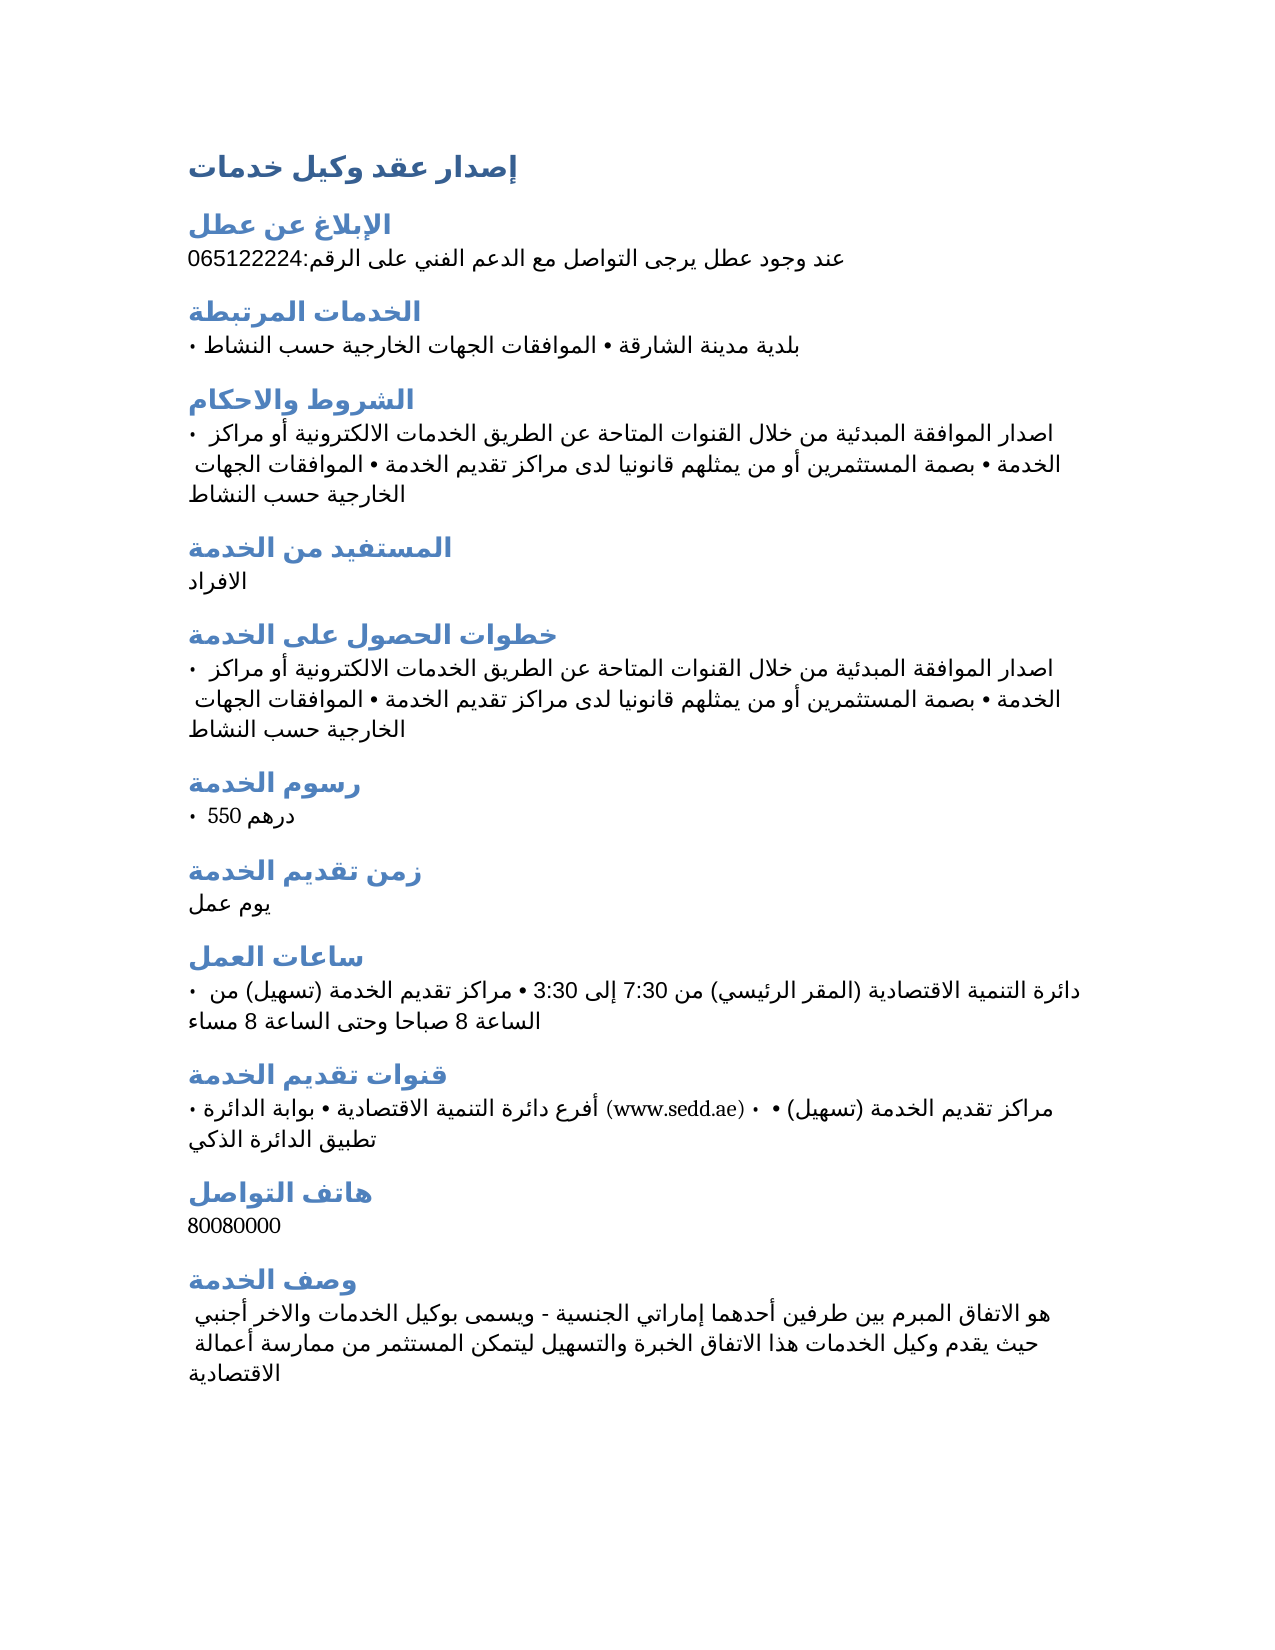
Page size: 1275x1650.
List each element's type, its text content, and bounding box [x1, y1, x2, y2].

subtitle الشروط والاحكام [187, 384, 1087, 415]
subtitle ساعات العمل [187, 941, 1087, 972]
text هو الاتفاق المبرم بين طرفين أحدهما إماراتي الجنسية - ويسمى بوكيل الخدمات والاخر أجنبي حيث يقدم وكيل الخدمات هذا الاتفاق الخبرة والتسهيل ليتمكن المستثمر من ممارسة أعمالة الاقتصادية [187, 1299, 1087, 1386]
subtitle إصدار عقد وكيل خدمات [187, 150, 1087, 183]
subtitle الإبلاغ عن عطل [187, 209, 1087, 241]
subtitle الخدمات المرتبطة [187, 296, 1087, 327]
subtitle هاتف التواصل [187, 1177, 1087, 1208]
text • 550 درهم [187, 802, 1087, 830]
text • أفرع دائرة التنمية الاقتصادية • بوابة الدائرة (www.sedd.ae) • مراكز تقديم الخدمة (تسهيل) • تطبيق الدائرة الذكي [187, 1095, 1087, 1152]
text • اصدار الموافقة المبدئية من خلال القنوات المتاحة عن الطريق الخدمات الالكترونية أو مراكز الخدمة • بصمة المستثمرين أو من يمثلهم قانونيا لدى مراكز تقديم الخدمة • الموافقات الجهات الخارجية حسب النشاط [187, 654, 1087, 742]
subtitle قنوات تقديم الخدمة [187, 1059, 1087, 1090]
text يوم عمل [187, 890, 1087, 917]
subtitle وصف الخدمة [187, 1264, 1087, 1295]
text • دائرة التنمية الاقتصادية (المقر الرئيسي) من 7:30 إلى 3:30 • مراكز تقديم الخدمة (تسهيل) من الساعة 8 صباحا وحتى الساعة 8 مساء [187, 977, 1087, 1034]
text 80080000 [187, 1213, 1087, 1239]
text عند وجود عطل يرجى التواصل مع الدعم الفني على الرقم:065122224 [187, 245, 1087, 271]
text • بلدية مدينة الشارقة • الموافقات الجهات الخارجية حسب النشاط [187, 332, 1087, 359]
subtitle زمن تقديم الخدمة [187, 854, 1087, 886]
text الافراد [187, 568, 1087, 594]
text • اصدار الموافقة المبدئية من خلال القنوات المتاحة عن الطريق الخدمات الالكترونية أو مراكز الخدمة • بصمة المستثمرين أو من يمثلهم قانونيا لدى مراكز تقديم الخدمة • الموافقات الجهات الخارجية حسب النشاط [187, 420, 1087, 507]
subtitle خطوات الحصول على الخدمة [187, 619, 1087, 650]
subtitle رسوم الخدمة [187, 767, 1087, 798]
subtitle المستفيد من الخدمة [187, 532, 1087, 563]
